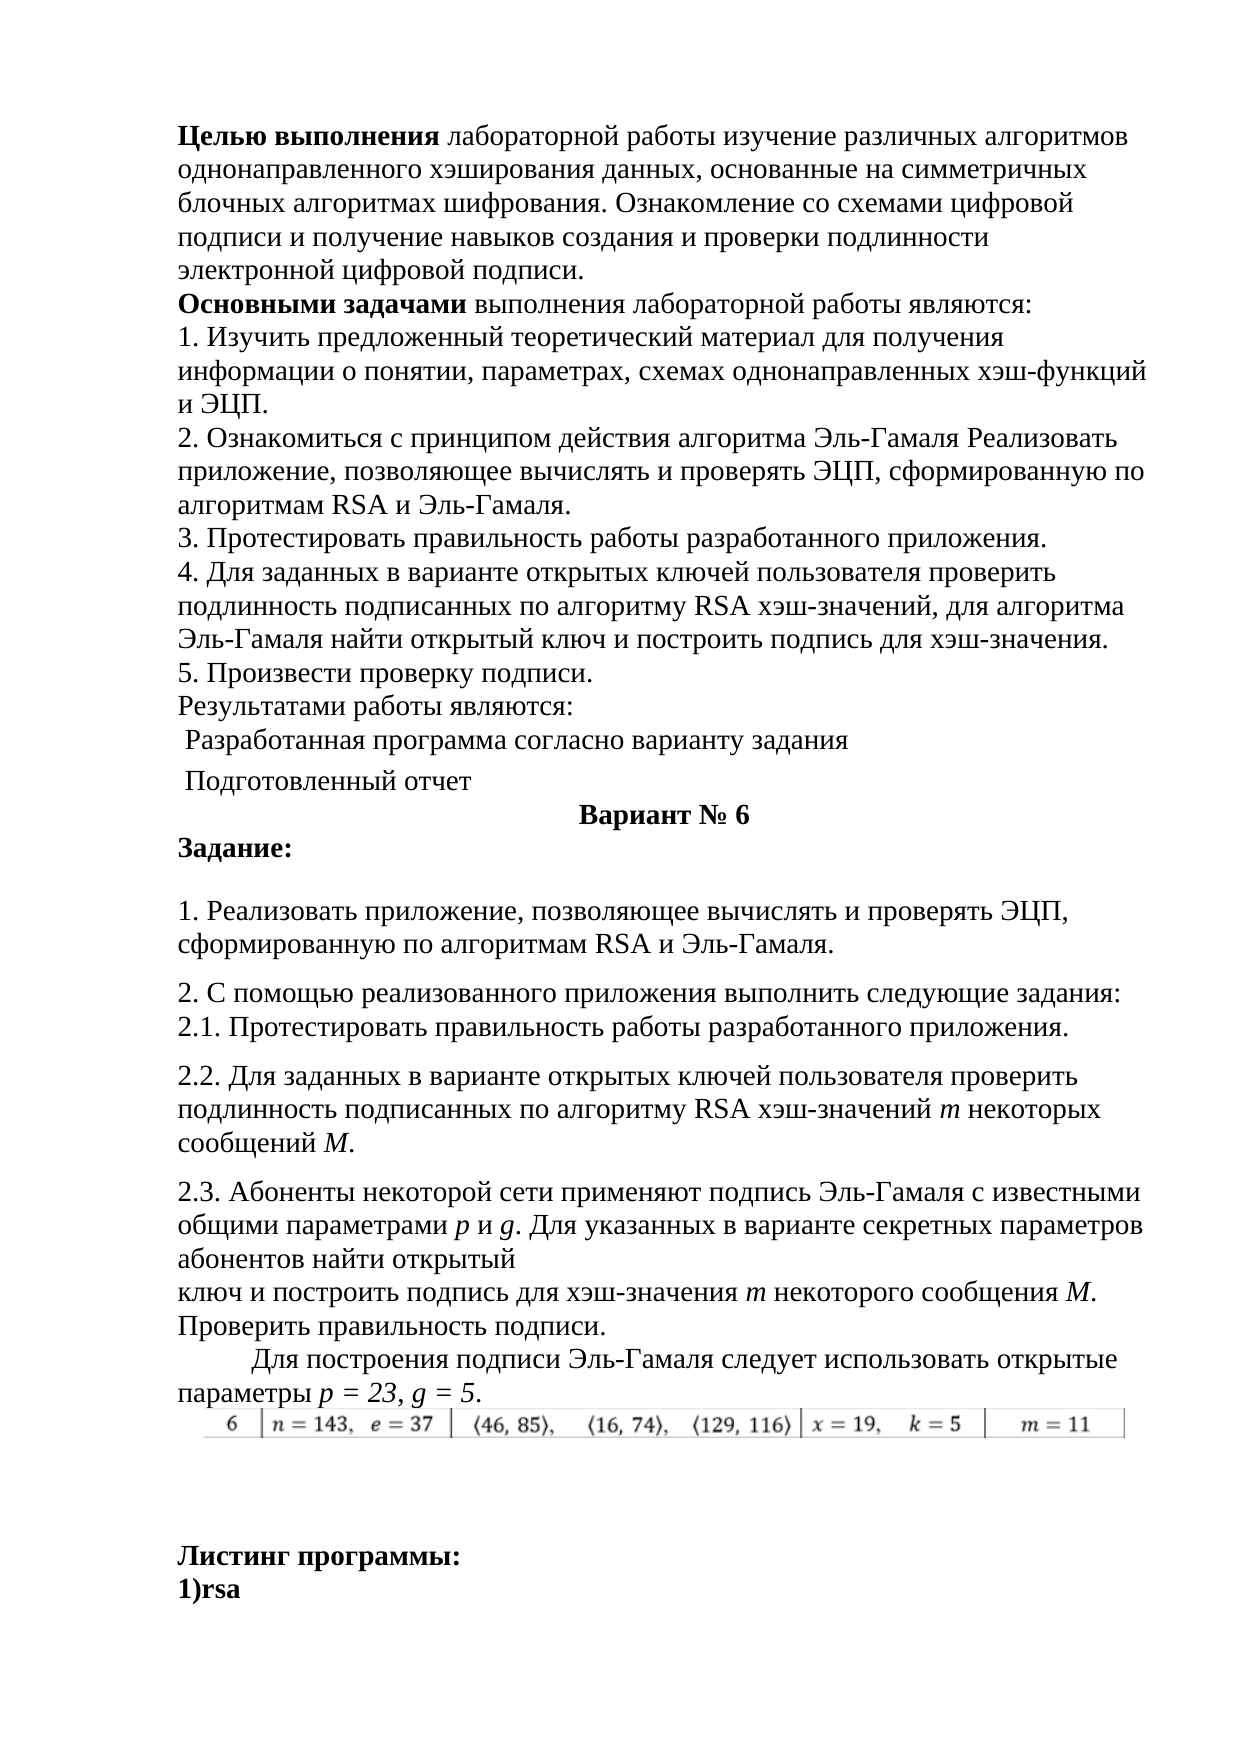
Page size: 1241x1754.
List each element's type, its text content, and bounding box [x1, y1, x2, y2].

text Листинг программы: [177, 1538, 1152, 1571]
text Подготовленный отчет [177, 763, 1152, 797]
text Целью выполнения лабораторной работы изучение различных алгоритмов однонаправленного хэширования данных, основанные на симметричных блочных алгоритмах шифрования. Ознакомление со схемами цифровой подписи и получение навыков создания и проверки подлинности электронной цифровой подписи. [177, 118, 1152, 286]
text 1)rsa [177, 1571, 1152, 1605]
text 1. Изучить предложенный теоретический материал для получения информации о понятии, параметрах, схемах однонаправленных хэш-функций и ЭЦП. [177, 319, 1152, 420]
text 3. Протестировать правильность работы разработанного приложения. [177, 521, 1152, 554]
text Результатами работы являются: [177, 688, 1152, 722]
text 2. Ознакомиться с принципом действия алгоритма Эль-Гамаля Реализовать приложение, позволяющее вычислять и проверять ЭЦП, сформированную по алгоритмам RSA и Эль-Гамаля. [177, 420, 1152, 521]
picture [203, 1408, 1125, 1438]
text Вариант № 6 [177, 797, 1152, 830]
text 2.2. Для заданных в варианте открытых ключей пользователя проверить подлинность подписанных по алгоритму RSA хэш-значений m некоторых сообщений M. [177, 1058, 1152, 1158]
text 2.3. Абоненты некоторой сети применяют подпись Эль-Гамаля с известными общими параметрами p и g. Для указанных в варианте секретных параметров абонентов найти открытый [177, 1174, 1152, 1274]
text Задание: [177, 830, 1152, 864]
text 4. Для заданных в варианте открытых ключей пользователя проверить подлинность подписанных по алгоритму RSA хэш-значений, для алгоритма Эль-Гамаля найти открытый ключ и построить подпись для хэш-значения. [177, 554, 1152, 655]
text ключ и построить подпись для хэш-значения m некоторого сообщения M. Проверить правильность подписи. [177, 1274, 1152, 1341]
text Разработанная программа согласно варианту задания [177, 722, 1152, 755]
text 2.1. Протестировать правильность работы разработанного приложения. [177, 1009, 1152, 1042]
text 5. Произвести проверку подписи. [177, 655, 1152, 688]
text 1. Реализовать приложение, позволяющее вычислять и проверять ЭЦП, сформированную по алгоритмам RSA и Эль-Гамаля. [177, 893, 1152, 960]
text Для построения подписи Эль-Гамаля следует использовать открытые параметры p = 23, g = 5. [177, 1341, 1152, 1408]
text Основными задачами выполнения лабораторной работы являются: [177, 286, 1152, 319]
text 2. С помощью реализованного приложения выполнить следующие задания: [177, 975, 1152, 1009]
